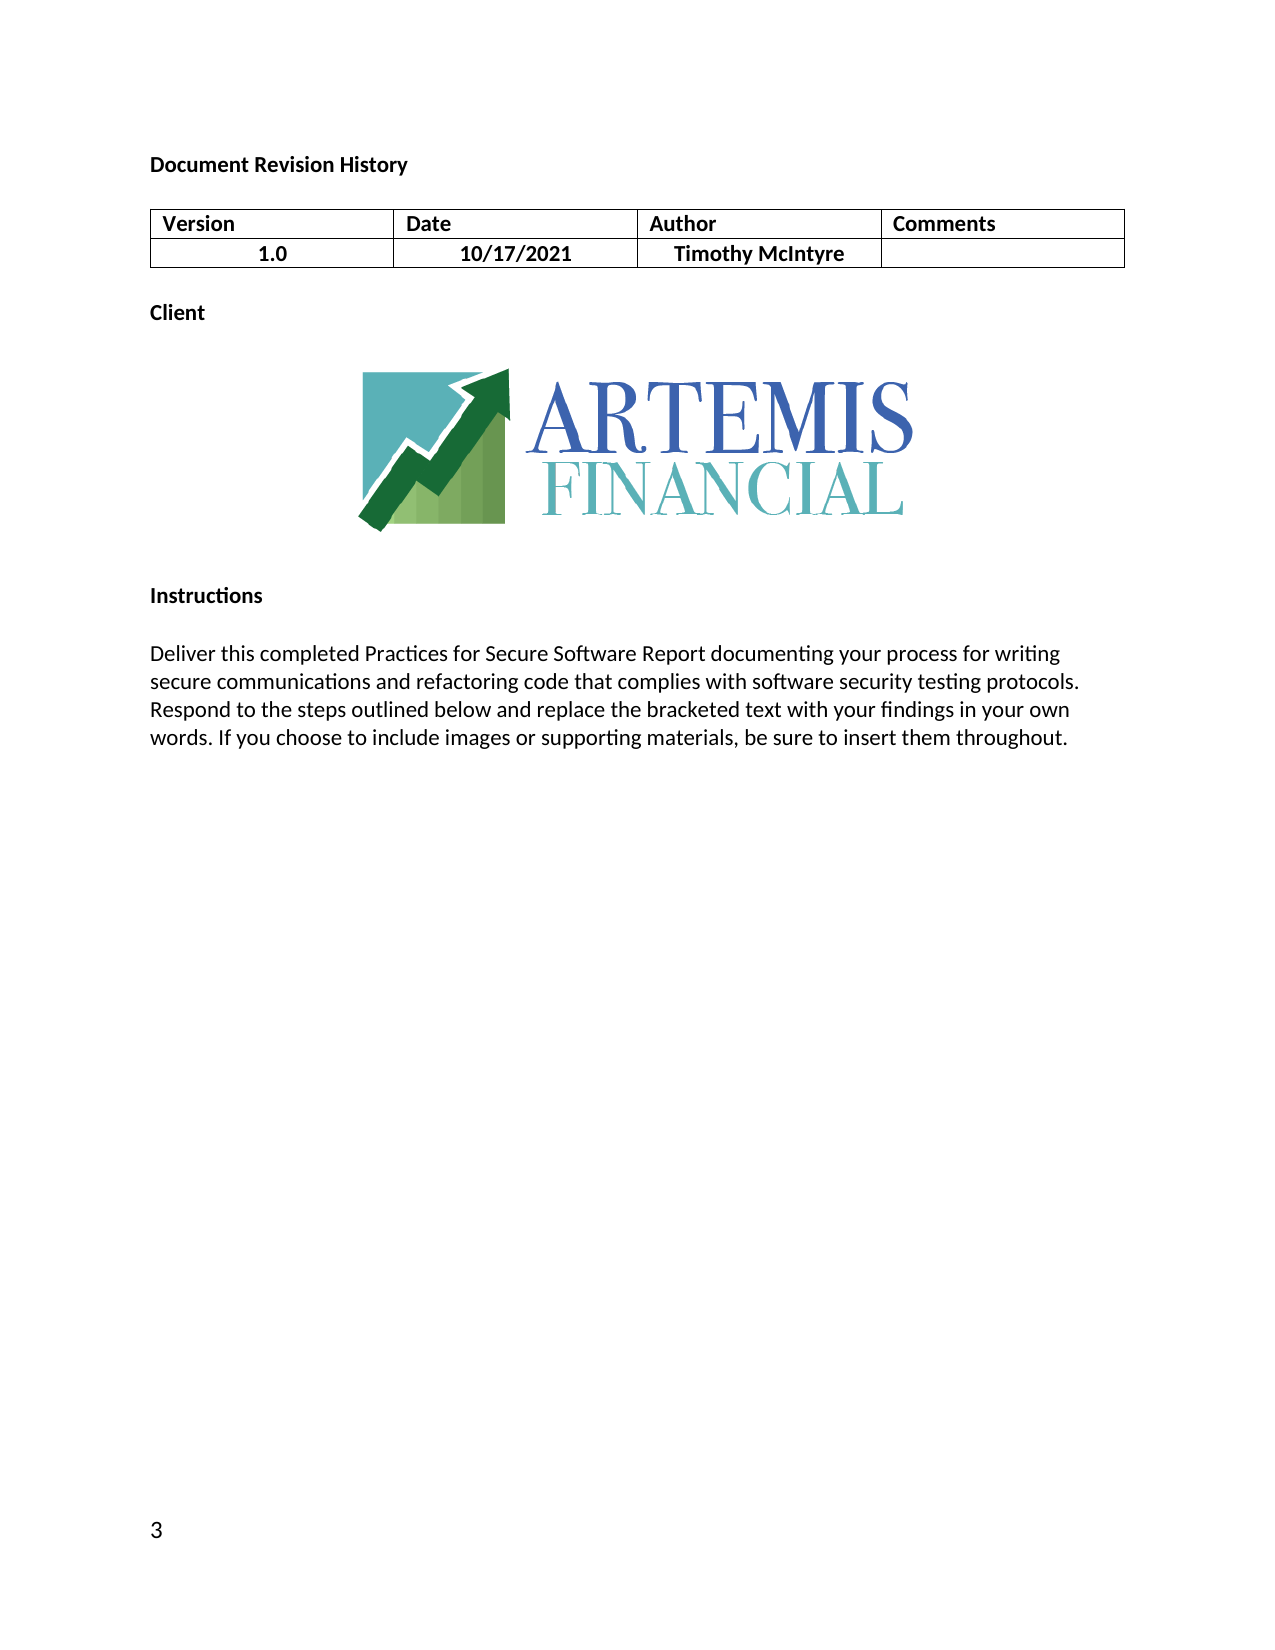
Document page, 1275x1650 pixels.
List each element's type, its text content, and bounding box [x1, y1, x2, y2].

picture [346, 354, 929, 553]
table_cell Timothy McIntyre [638, 239, 881, 267]
table_cell 10/17/2021 [394, 239, 637, 267]
text Respond to the steps outlined below and replace the bracketed text with your findings in your own words. If you choose to include images or supporting materials, be sure to insert them throughout. [150, 696, 1125, 752]
table_cell [882, 239, 1124, 267]
text Deliver this completed Practices for Secure Software Report documenting your process for writing secure communications and refactoring code that complies with software security testing protocols. [150, 639, 1125, 696]
subtitle Document Revision History [150, 150, 1125, 178]
table_header Comments [882, 210, 1124, 238]
table_header Author [638, 210, 881, 238]
table_header Version [151, 210, 393, 238]
table_header Date [394, 210, 637, 238]
subtitle Instructions [150, 581, 1125, 609]
table_cell 1.0 [151, 239, 393, 267]
subtitle Client [150, 298, 1125, 326]
